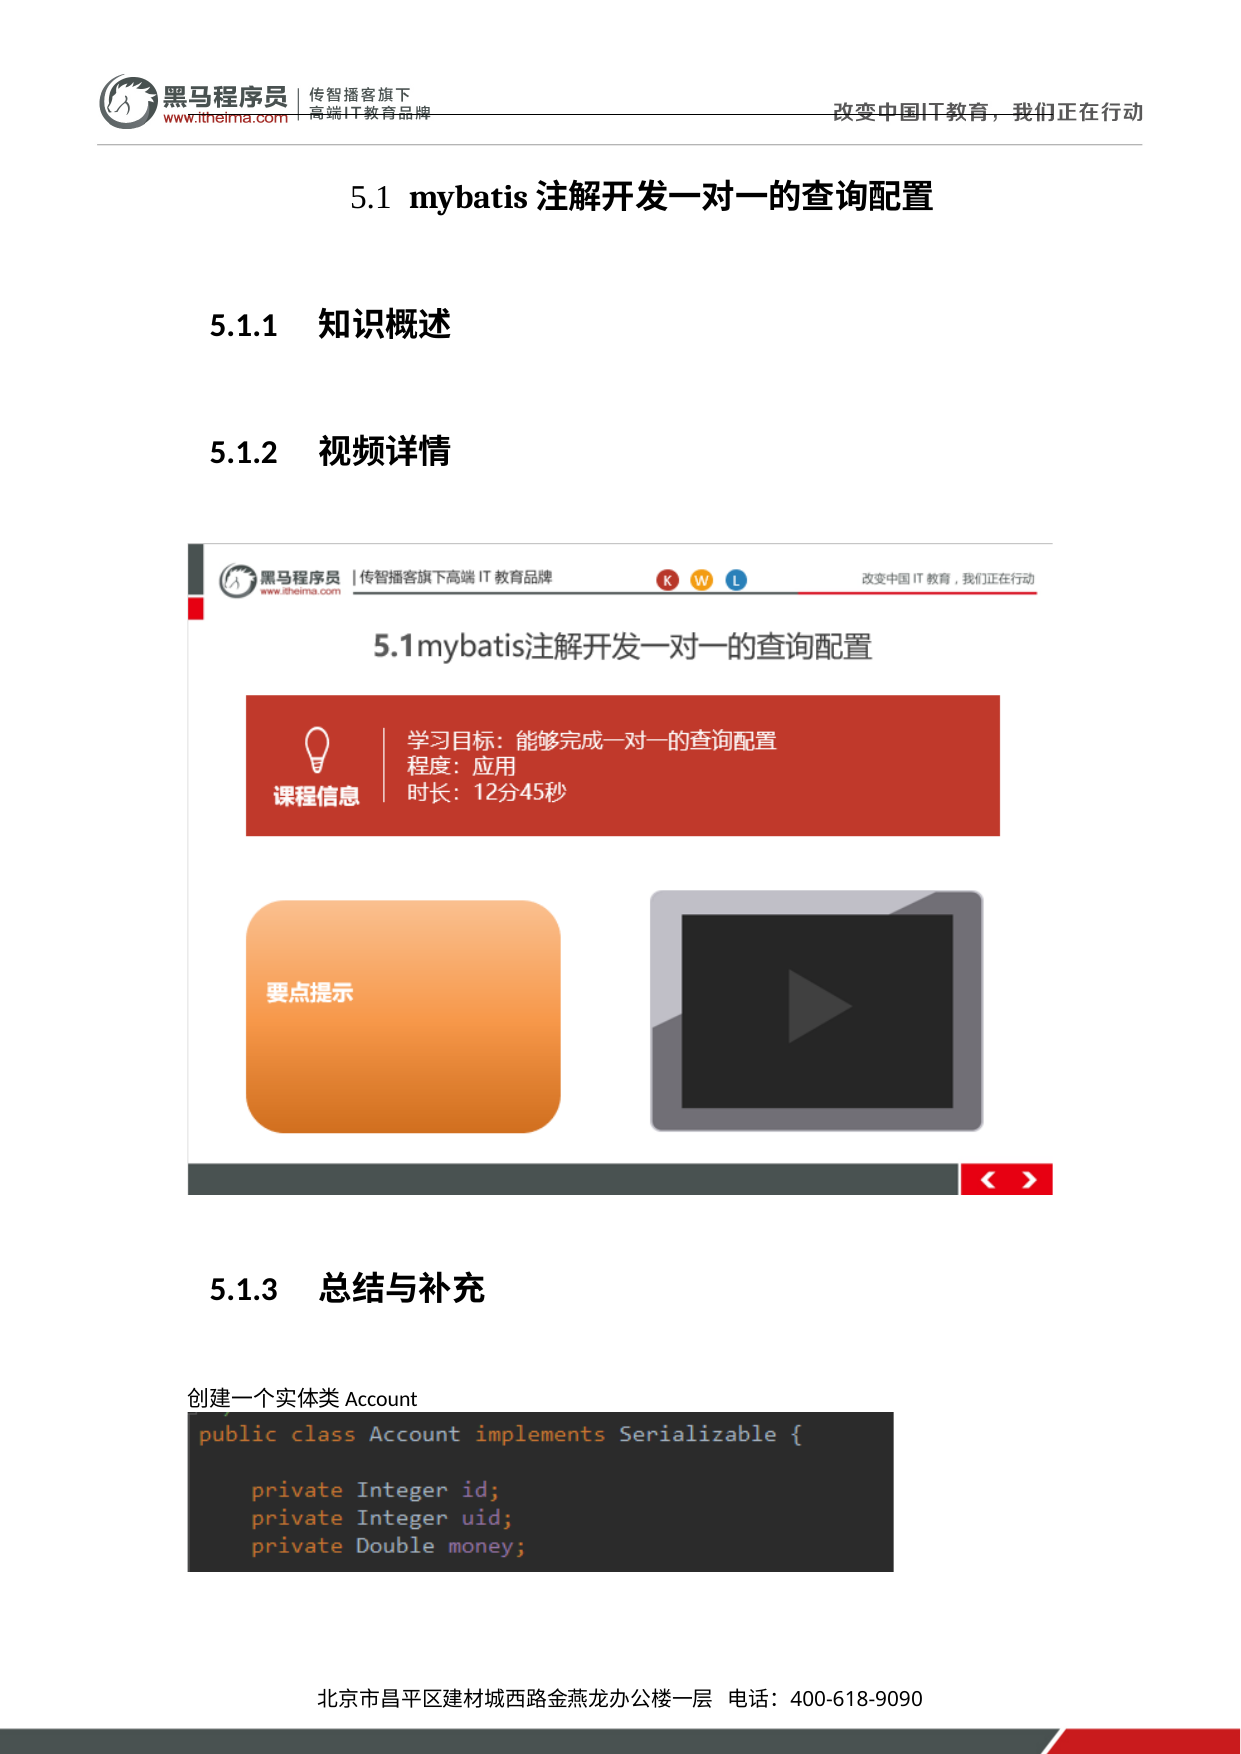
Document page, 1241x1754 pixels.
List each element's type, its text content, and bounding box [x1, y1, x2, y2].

picture [187, 1412, 894, 1572]
text 创建一个实体类Account [187, 1380, 1053, 1413]
subtitle mybatis注解开发一对一的查询配置 [232, 162, 1053, 227]
picture [0, 1669, 1241, 1754]
picture [0, 3, 1241, 153]
subtitle 总结与补充 [209, 1253, 1031, 1318]
picture [187, 543, 1053, 1195]
subtitle 知识概述 [209, 289, 1031, 354]
subtitle 视频详情 [209, 416, 1031, 481]
